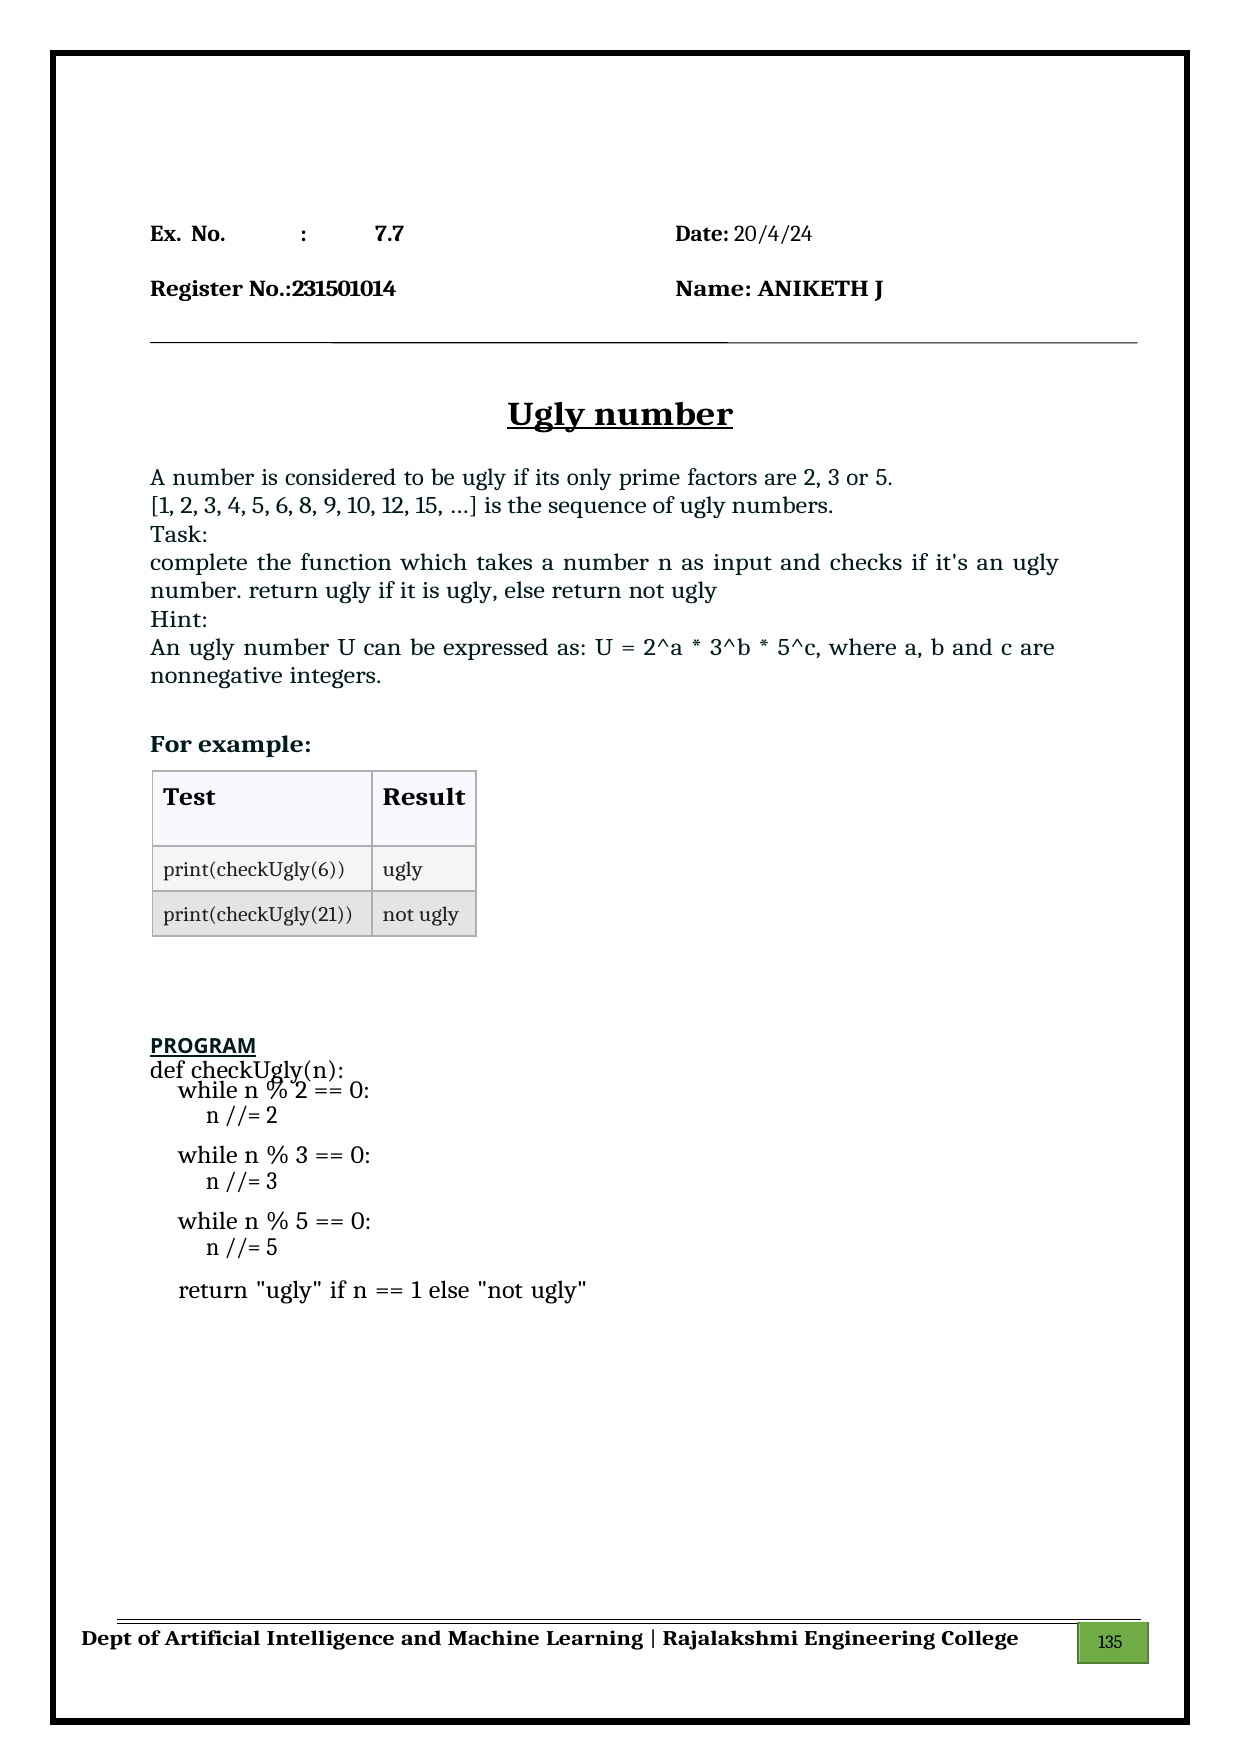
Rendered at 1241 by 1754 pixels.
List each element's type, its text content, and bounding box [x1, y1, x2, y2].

subtitle Ugly number [204, 395, 1036, 433]
text Register No.:231501014 Name: ANIKETH J [150, 276, 1138, 302]
text Hint: [150, 605, 1138, 633]
table_cell print(checkUgly(21)) [153, 892, 371, 935]
text n //= 3 [206, 1168, 1138, 1194]
text def checkUgly(n): while n % 2 == 0: [150, 1061, 381, 1104]
text A number is considered to be ugly if its only prime factors are 2, 3 or 5. [150, 464, 1138, 491]
text PROGRAM [150, 1033, 1138, 1058]
text while n % 3 == 0: [178, 1143, 1138, 1168]
text complete the function which takes a number n as input and checks if it's an ugly number. return ugly if it is ugly, else return not ugly [150, 549, 1138, 604]
text return "ugly" if n == 1 else "not ugly" [178, 1276, 1138, 1304]
table_cell print(checkUgly(6)) [153, 847, 371, 890]
text n //= 2 [206, 1104, 1138, 1128]
text while n % 5 == 0: [178, 1209, 1138, 1235]
table_header Result [373, 772, 475, 845]
subtitle For example: [150, 731, 1138, 758]
text n //= 5 [206, 1235, 1138, 1261]
table_header Test [153, 772, 371, 845]
text Task: [150, 520, 1138, 548]
table_cell ugly [373, 847, 475, 890]
text [1, 2, 3, 4, 5, 6, 8, 9, 10, 12, 15, …] is the sequence of ugly numbers. [150, 492, 1138, 520]
text An ugly number U can be expressed as: U = 2^a * 3^b * 5^c, where a, b and c are nonnegative integers. [150, 634, 1138, 689]
table_cell not ugly [373, 892, 475, 935]
text Ex. No. : 7.7 Date: 20/4/24 [150, 221, 1138, 247]
